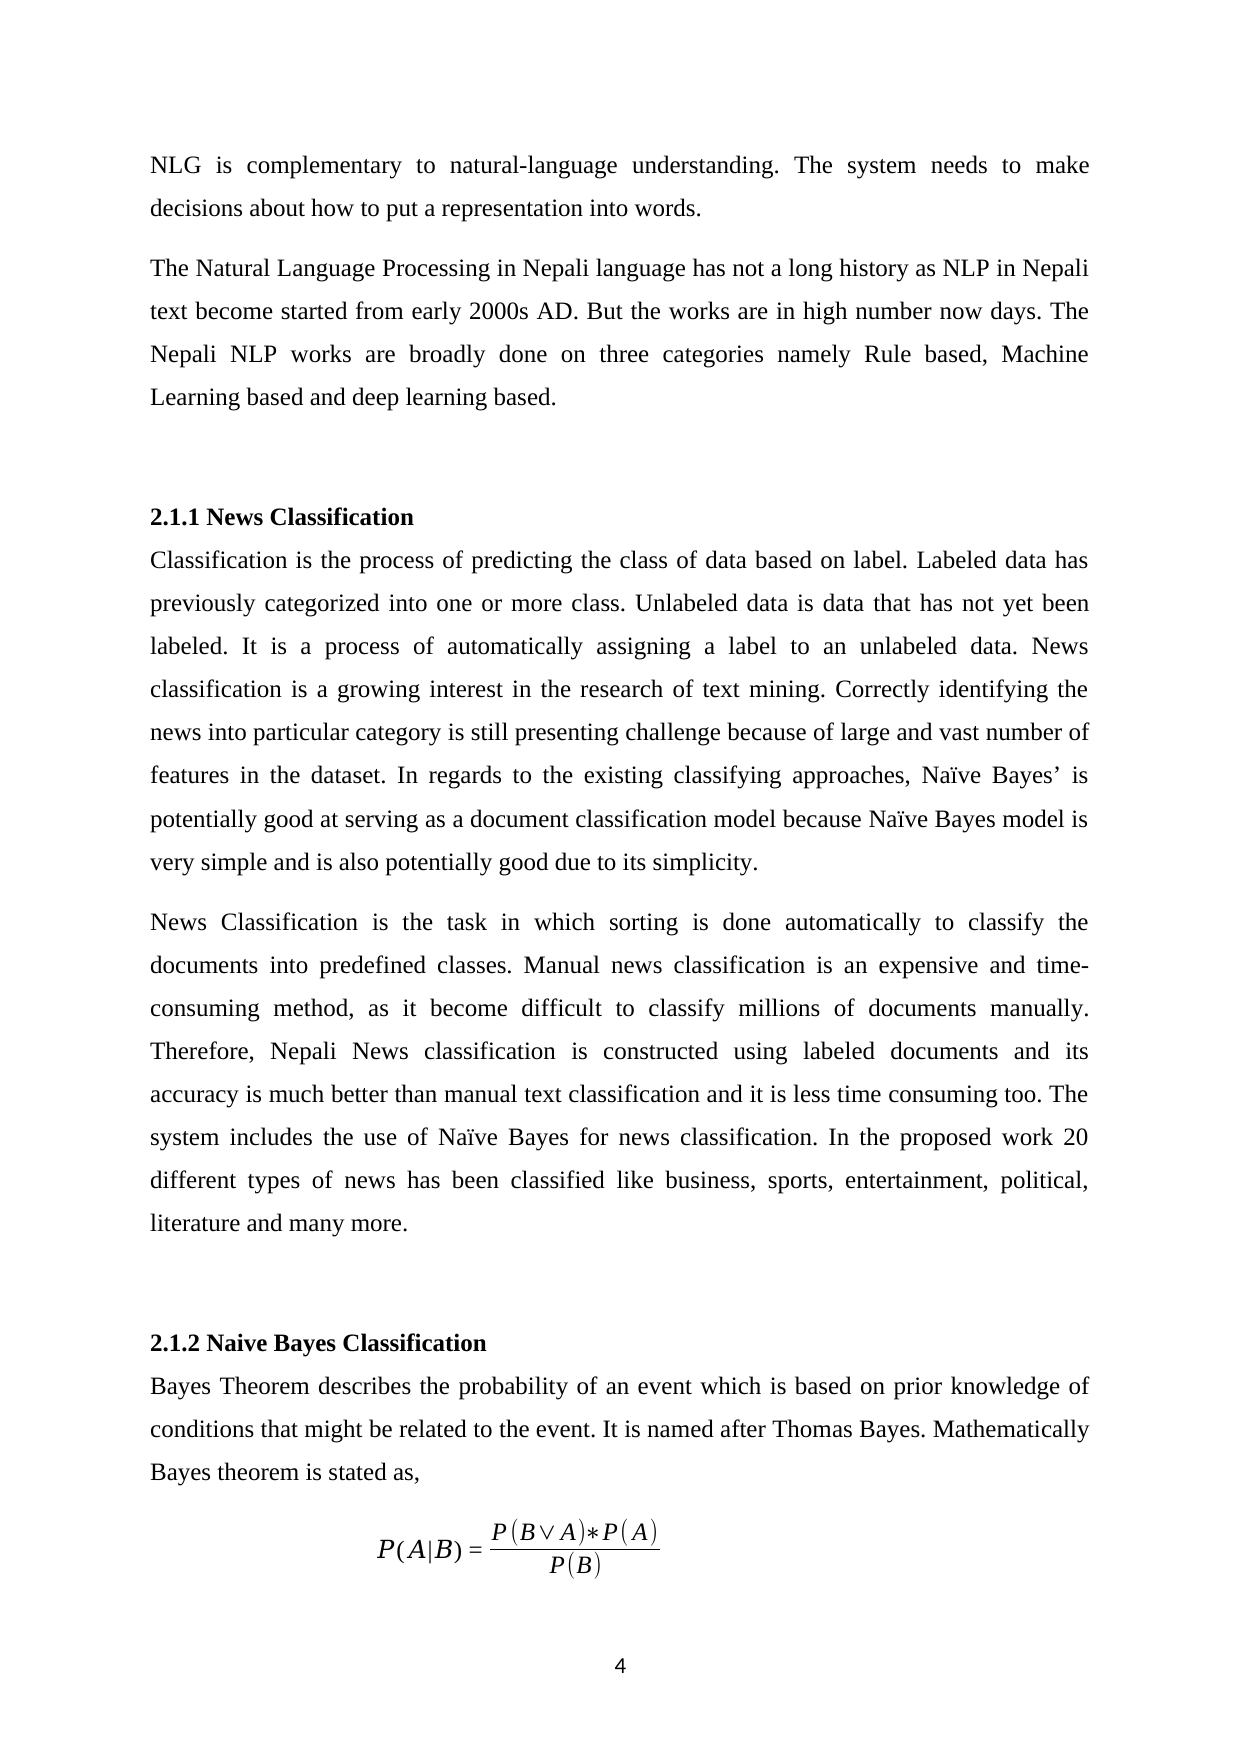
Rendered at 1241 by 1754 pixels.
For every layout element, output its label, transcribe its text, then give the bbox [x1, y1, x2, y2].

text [150, 150, 1090, 222]
subtitle 2.1.1 News Classification [150, 502, 1090, 531]
text 𝑃(𝐴|𝐵) = [300, 1517, 1090, 1581]
text News Classification is the task in which sorting is done automatically to classify the documents into predefined classes. Manual news classification is an expensive and time-consuming method, as it become difficult to classify millions of documents manually. Therefore, Nepali News classification is constructed using labeled documents and its accuracy is much better than manual text classification and it is less time consuming too. The system includes the use of Naïve Bayes for news classification. In the proposed work 20 different types of news has been classified like business, sports, entertainment, political, literature and many more. [150, 907, 1090, 1237]
subtitle 2.1.2 Naive Bayes Classification [150, 1328, 1090, 1357]
text Classification is the process of predicting the class of data based on label. Labeled data has previously categorized into one or more class. Unlabeled data is data that has not yet been labeled. It is a process of automatically assigning a label to an unlabeled data. News classification is a growing interest in the research of text mining. Correctly identifying the news into particular category is still presenting challenge because of large and vast number of features in the dataset. In regards to the existing classifying approaches, Naïve Bayes’ is potentially good at serving as a document classification model because Naïve Bayes model is very simple and is also potentially good due to its simplicity. [150, 545, 1090, 876]
text The Natural Language Processing in Nepali language has not a long history as NLP in Nepali text become started from early 2000s AD. But the works are in high number now days. The Nepali NLP works are broadly done on three categories namely Rule based, Machine Learning based and deep learning based. [150, 253, 1090, 411]
text Bayes Theorem describes the probability of an event which is based on prior knowledge of conditions that might be related to the event. It is named after Thomas Bayes. Mathematically Bayes theorem is stated as, [150, 1371, 1090, 1486]
